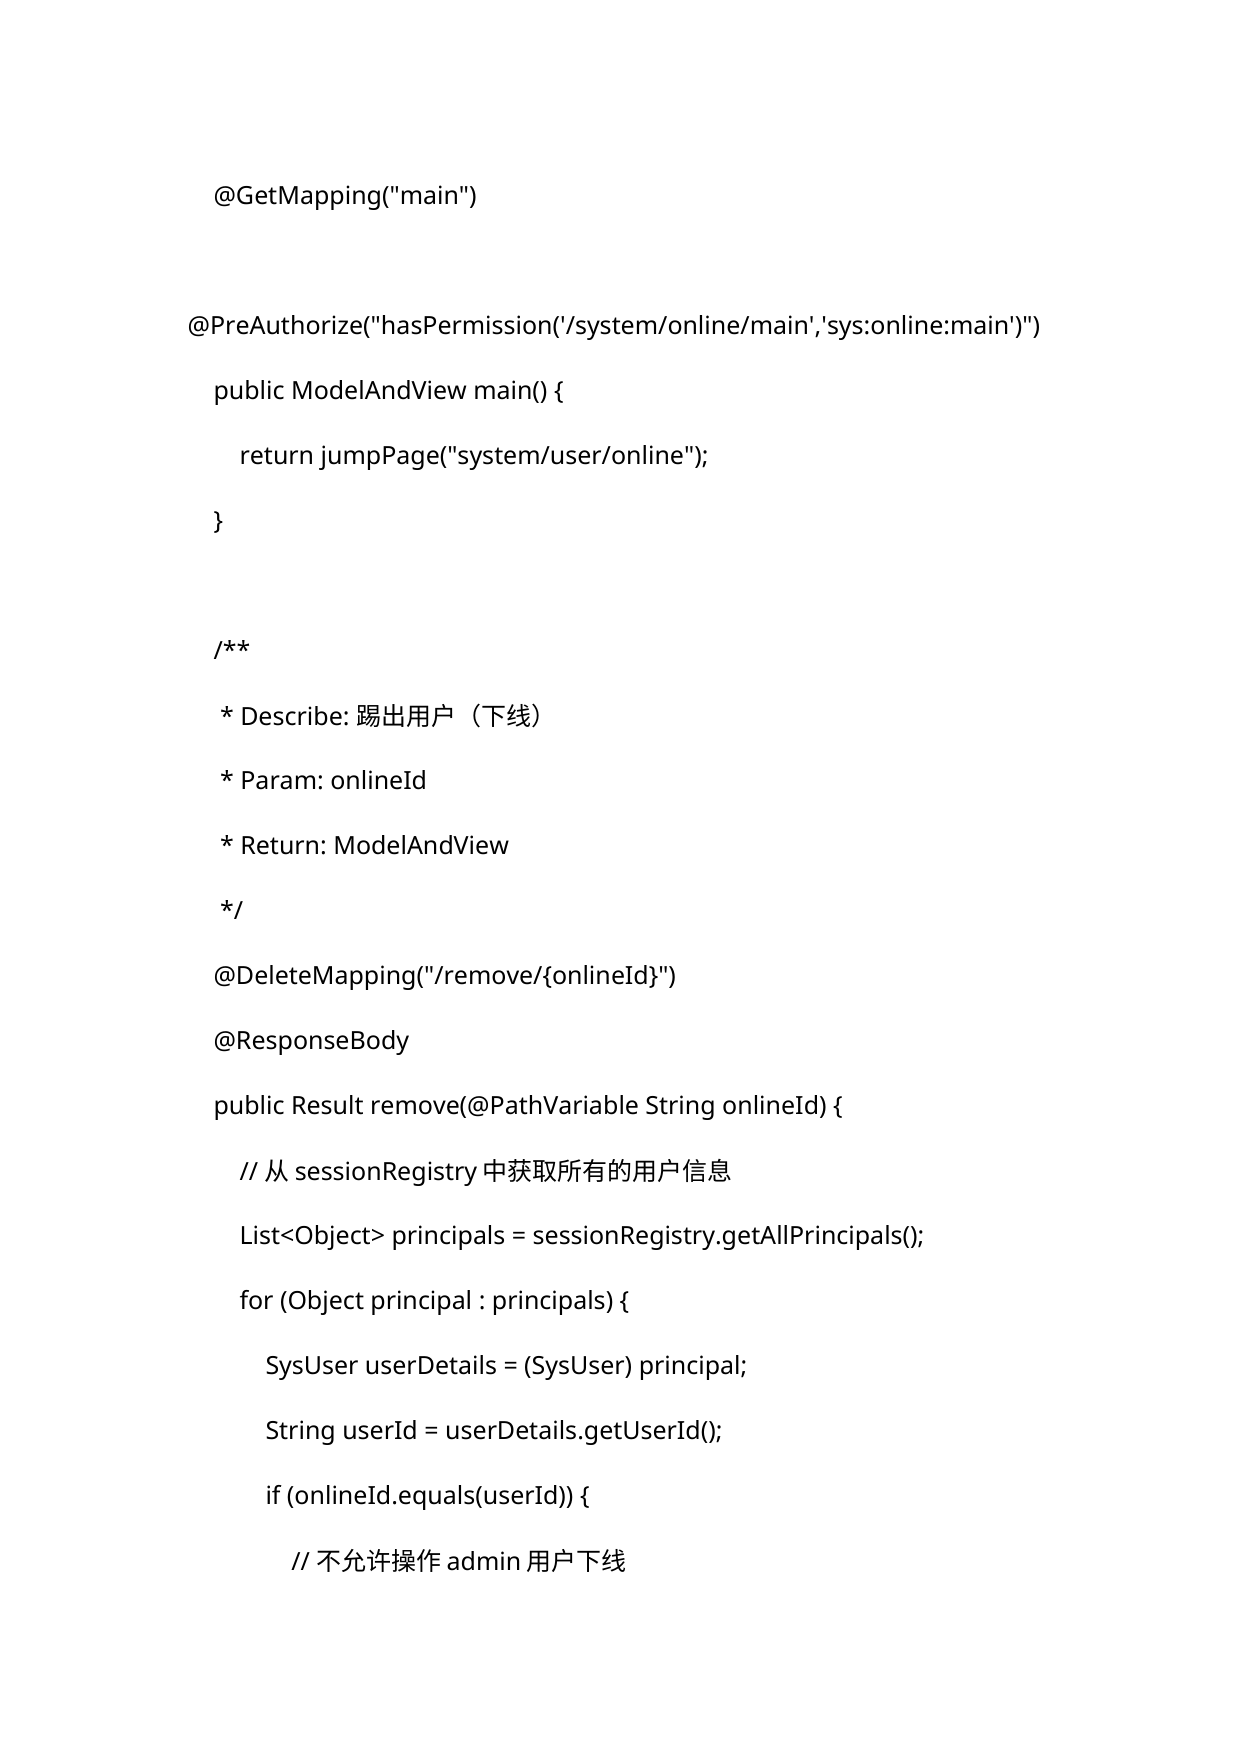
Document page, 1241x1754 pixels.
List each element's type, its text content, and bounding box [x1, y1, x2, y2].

text * Return: ModelAndView [187, 812, 1053, 877]
text // 不允许操作admin用户下线 [187, 1527, 1053, 1592]
text List<Object> principals = sessionRegistry.getAllPrincipals(); [187, 1202, 1053, 1267]
text // 从sessionRegistry中获取所有的用户信息 [187, 1137, 1053, 1202]
text @PreAuthorize("hasPermission('/system/online/main','sys:online:main')") [187, 227, 1053, 357]
text * Describe: 踢出用户（下线） [187, 682, 1053, 747]
text @GetMapping("main") [187, 162, 1053, 227]
text } [187, 487, 1053, 552]
text @DeleteMapping("/remove/{onlineId}") [187, 942, 1053, 1007]
text public Result remove(@PathVariable String onlineId) { [187, 1072, 1053, 1137]
text * Param: onlineId [187, 747, 1053, 812]
text */ [187, 877, 1053, 942]
text SysUser userDetails = (SysUser) principal; [187, 1332, 1053, 1397]
text for (Object principal : principals) { [187, 1267, 1053, 1332]
text @ResponseBody [187, 1007, 1053, 1072]
text if (onlineId.equals(userId)) { [187, 1462, 1053, 1527]
text String userId = userDetails.getUserId(); [187, 1397, 1053, 1462]
text public ModelAndView main() { [187, 357, 1053, 422]
text /** [187, 617, 1053, 682]
text return jumpPage("system/user/online"); [187, 422, 1053, 487]
